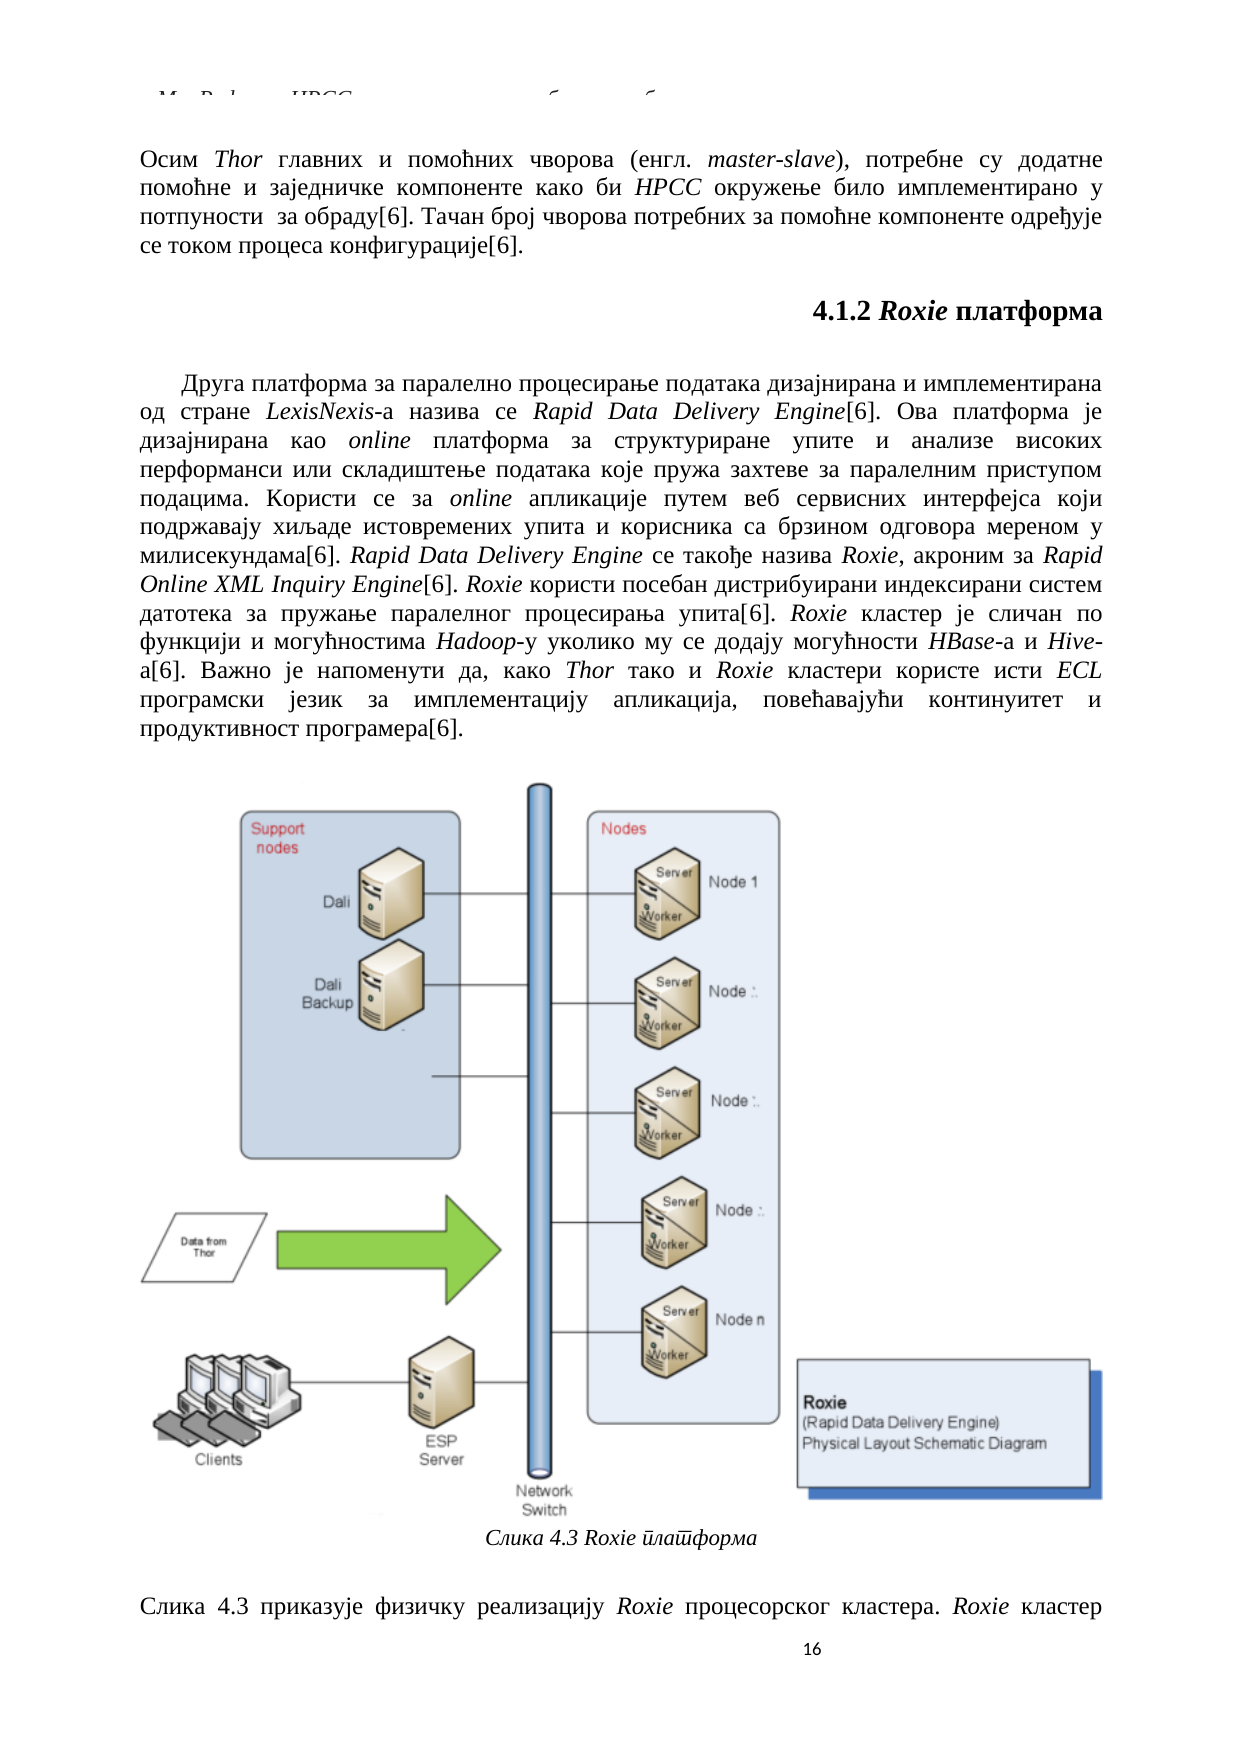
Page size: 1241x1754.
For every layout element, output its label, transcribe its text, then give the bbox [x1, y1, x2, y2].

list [139, 1591, 1103, 1620]
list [139, 144, 1103, 259]
picture [139, 782, 1103, 1519]
list Друга платформа за паралелно процесирање података дизајнирана и имплементирана од стране LexisNexis-а назива се Rapid Data Delivery Engine[6]. Ова платформа је дизајнирана као online платформа за структуриране упите и анализе високих перформанси или складиштење података које пружа захтеве за паралелним приступом подацима. Користи се за online апликације путем веб сервисних интерфејса који подржавају хиљаде истовремених упита и корисника са брзином одговора мереном у милисекундама[6]. Rapid Data Delivery Engine се такође назива Roxie, акроним за Rapid Online XML Inquiry Engine[6]. Roxie користи посебан дистрибуирани индексирани систем датотека за пружање паралелног процесирања упита[6]. Roxie кластер је сличан по функцији и могућностима Hadoop-у уколико му се додају могућности HBase-а и Hive-а[6]. Важно је напоменути да, како Thor тако и Roxie кластери користе исти ECL програмски језик за имплементацију апликација, повећавајући континуитет и продуктивност програмера[6]. [139, 368, 1103, 741]
subtitle 4.1.2 Roxie платформа [150, 293, 1103, 327]
list Слика 4.3 Roxie платформа [139, 1524, 1103, 1551]
